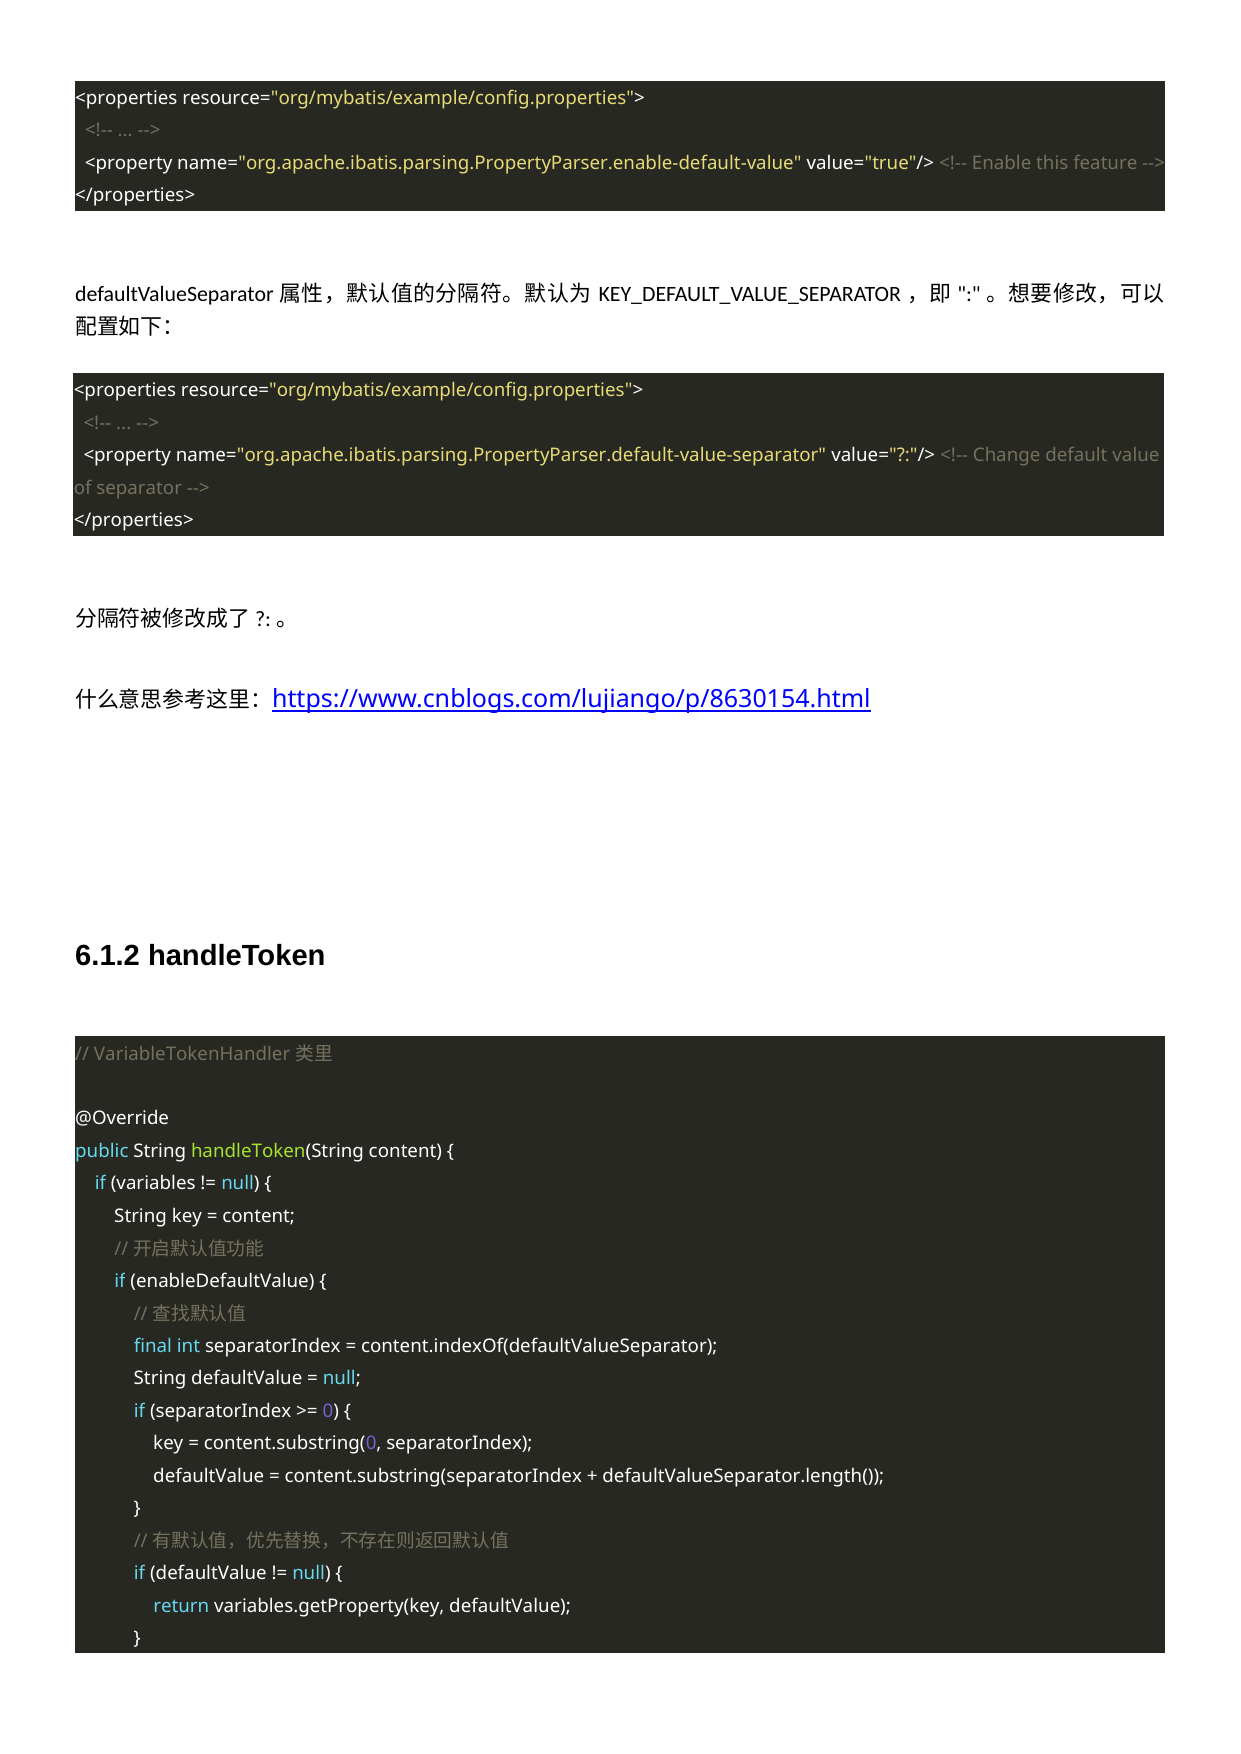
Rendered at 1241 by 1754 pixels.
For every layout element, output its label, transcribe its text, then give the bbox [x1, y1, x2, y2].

list 分隔符被修改成了 ?: 。 [75, 601, 1165, 633]
list 什么意思参考这里：https://www.cnblogs.com/lujiango/p/8630154.html [75, 666, 1165, 731]
subtitle 6.1.2 handleToken [75, 922, 1165, 987]
list defaultValueSeparator 属性，默认值的分隔符。默认为 KEY_DEFAULT_VALUE_SEPARATOR ，即 ":" 。想要修改，可以配置如下： [75, 276, 1165, 341]
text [75, 1036, 1165, 1653]
text <properties resource="org/mybatis/example/config.properties"> <!-- ... --> <property name="org.apache.ibatis.parsing.PropertyParser.enable-default-value" value="true"/> <!-- Enable this feature --> </properties> [75, 175, 1165, 211]
text <properties resource="org/mybatis/example/config.properties"> <!-- ... --> <property name="org.apache.ibatis.parsing.PropertyParser.enable-default-value" value="true"/> <!-- Enable this feature --> </properties> [75, 81, 1165, 149]
